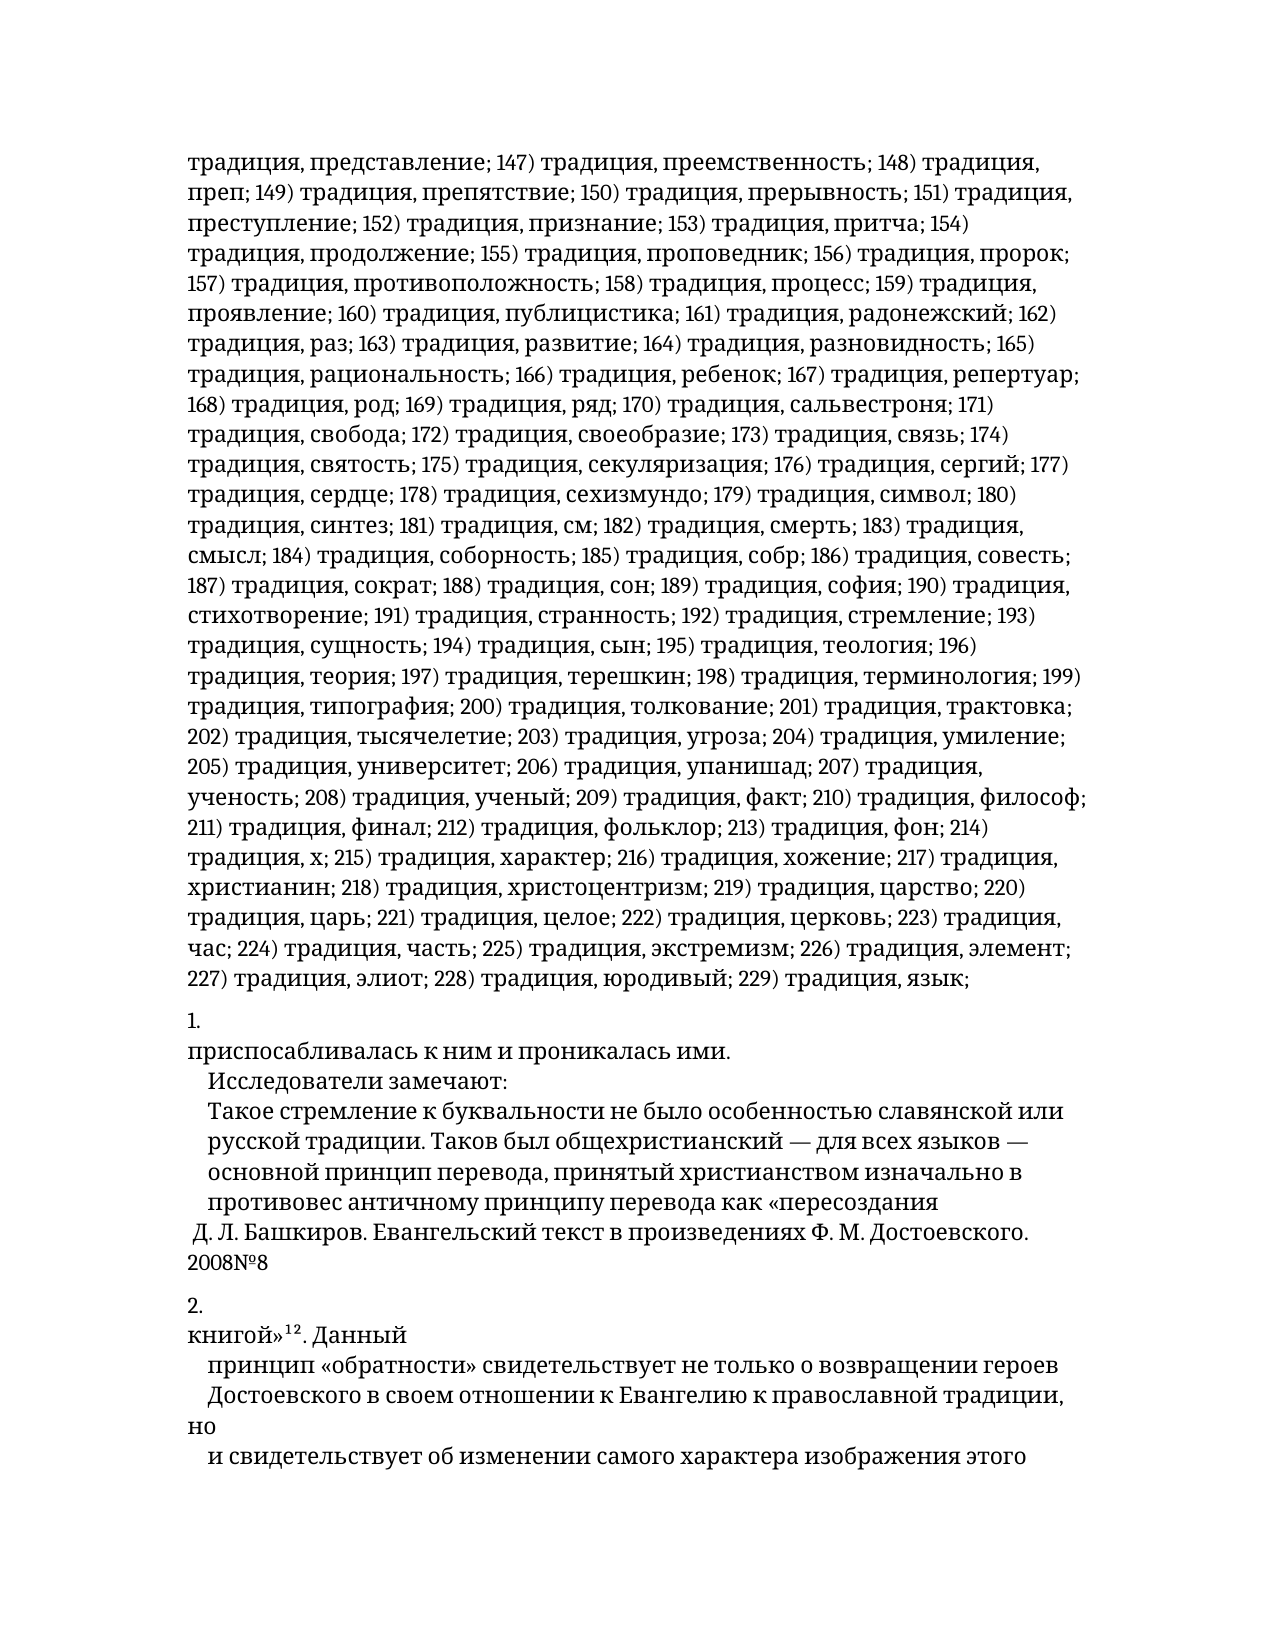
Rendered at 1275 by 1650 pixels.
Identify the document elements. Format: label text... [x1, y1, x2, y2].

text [187, 150, 1087, 992]
text 1. приспосабливалась к ним и проникалась ими. Исследователи замечают: Такое стремление к буквальности не было особенностью славянской или русской традиции. Таков был общехристианский — для всех языков — основной принцип перевода, принятый христианством изначально в противовес античному принципу перевода как «пересоздания Д. Л. Башкиров. Евангельский текст в произведениях Ф. М. Достоевского. 2008№8 [187, 1008, 1087, 1276]
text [187, 1293, 1087, 1470]
